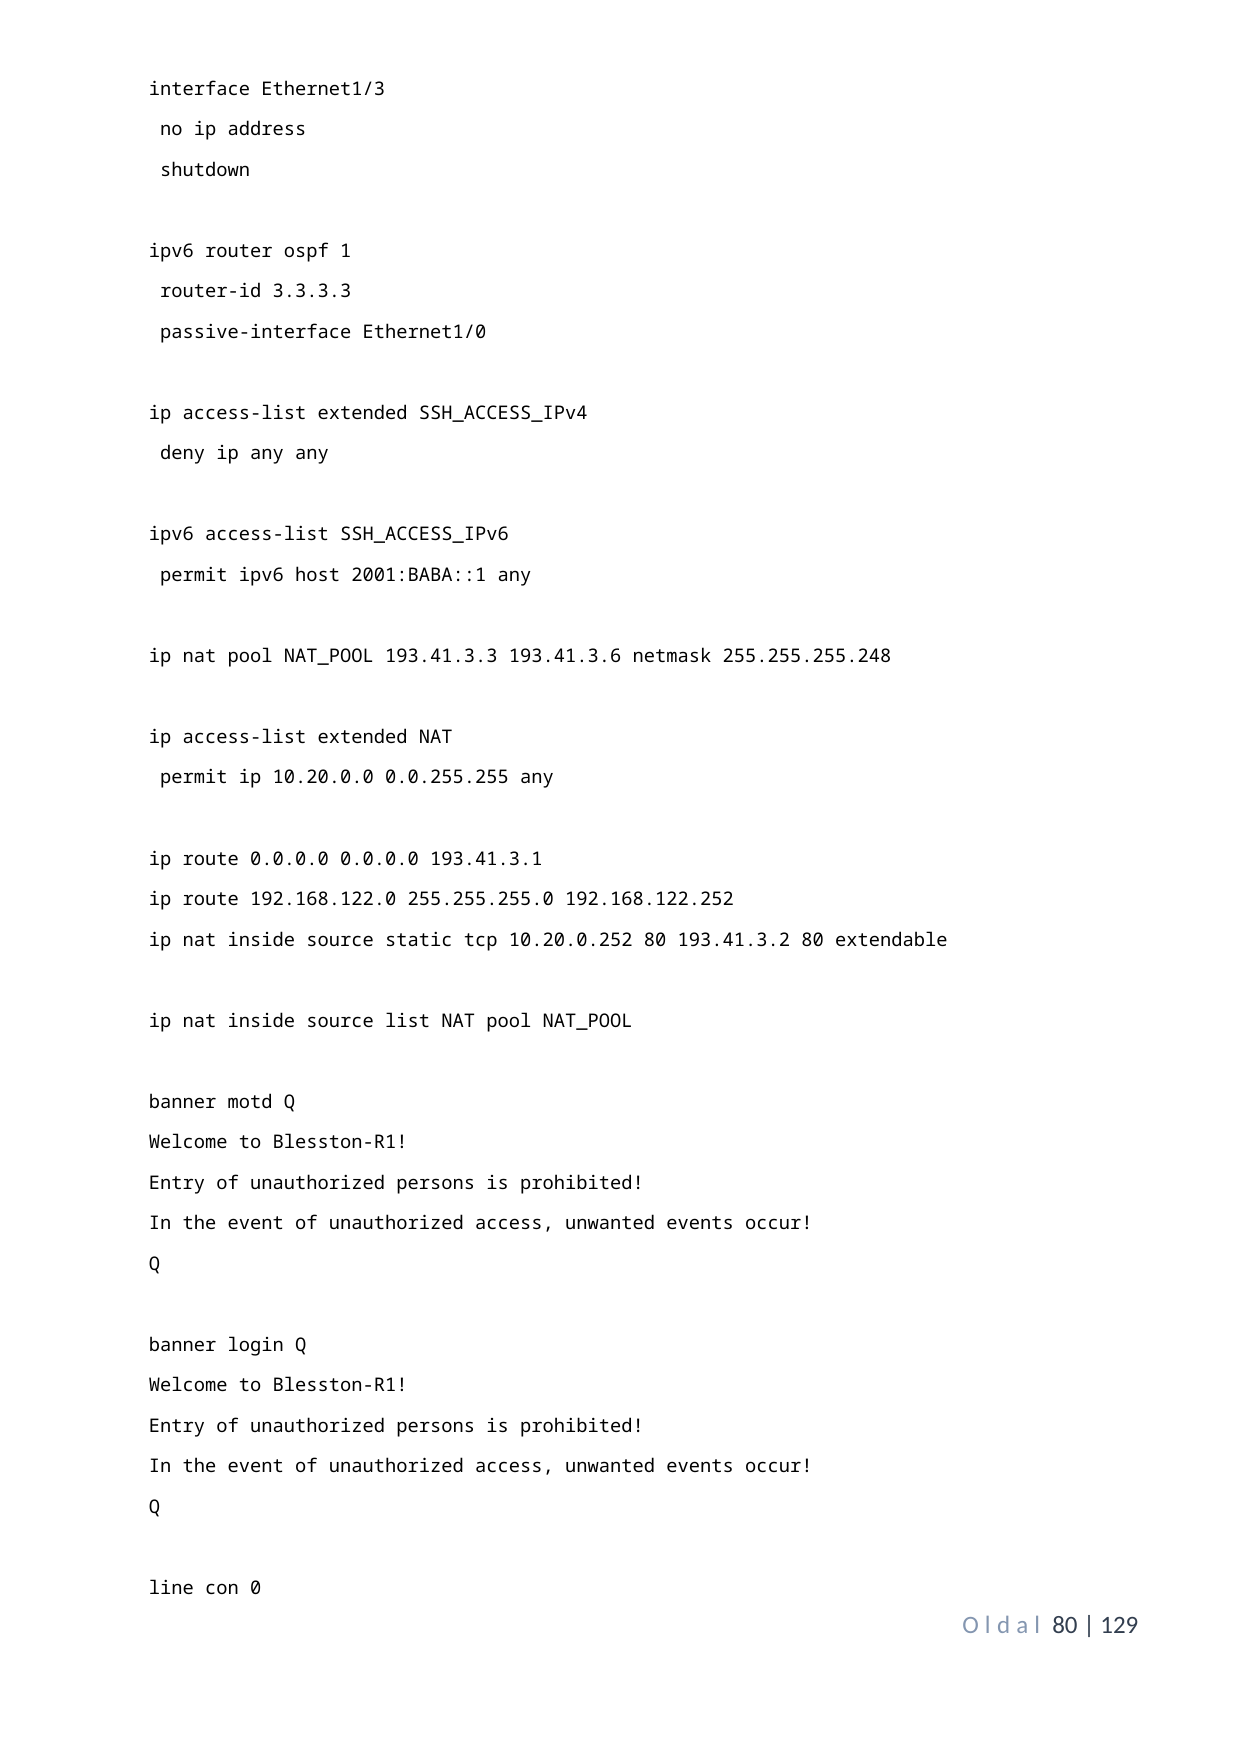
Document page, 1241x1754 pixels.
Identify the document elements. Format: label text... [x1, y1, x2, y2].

text ipv6 access-list SSH_ACCESS_IPv6 [149, 521, 1165, 546]
text ip route 192.168.122.0 255.255.255.0 192.168.122.252 [149, 885, 1165, 911]
text ip nat inside source static tcp 10.20.0.252 80 193.41.3.2 80 extendable [149, 926, 1165, 951]
text Welcome to Blesston-R1! [149, 1128, 1165, 1154]
text deny ip any any [149, 440, 1165, 465]
text permit ip 10.20.0.0 0.0.255.255 any [149, 764, 1165, 789]
text ipv6 router ospf 1 [149, 237, 1165, 263]
text Entry of unauthorized persons is prohibited! [149, 1412, 1165, 1438]
text interface Ethernet1/3 [149, 75, 1165, 101]
text ip access-list extended NAT [149, 723, 1165, 749]
text shutdown [149, 156, 1165, 182]
text In the event of unauthorized access, unwanted events occur! [149, 1453, 1165, 1478]
text no ip address [149, 116, 1165, 141]
text ip nat pool NAT_POOL 193.41.3.3 193.41.3.6 netmask 255.255.255.248 [149, 642, 1165, 668]
text passive-interface Ethernet1/0 [149, 318, 1165, 344]
text Welcome to Blesston-R1! [149, 1372, 1165, 1397]
text banner motd Q [149, 1088, 1165, 1113]
text banner login Q [149, 1331, 1165, 1357]
text Q [149, 1493, 1165, 1519]
text Entry of unauthorized persons is prohibited! [149, 1169, 1165, 1194]
text line con 0 [149, 1574, 1165, 1600]
text ip access-list extended SSH_ACCESS_IPv4 [149, 399, 1165, 425]
text Q [149, 1250, 1165, 1276]
text ip route 0.0.0.0 0.0.0.0 193.41.3.1 [149, 845, 1165, 870]
text In the event of unauthorized access, unwanted events occur! [149, 1209, 1165, 1235]
text permit ipv6 host 2001:BABA::1 any [149, 561, 1165, 587]
text ip nat inside source list NAT pool NAT_POOL [149, 1007, 1165, 1032]
text router-id 3.3.3.3 [149, 278, 1165, 303]
